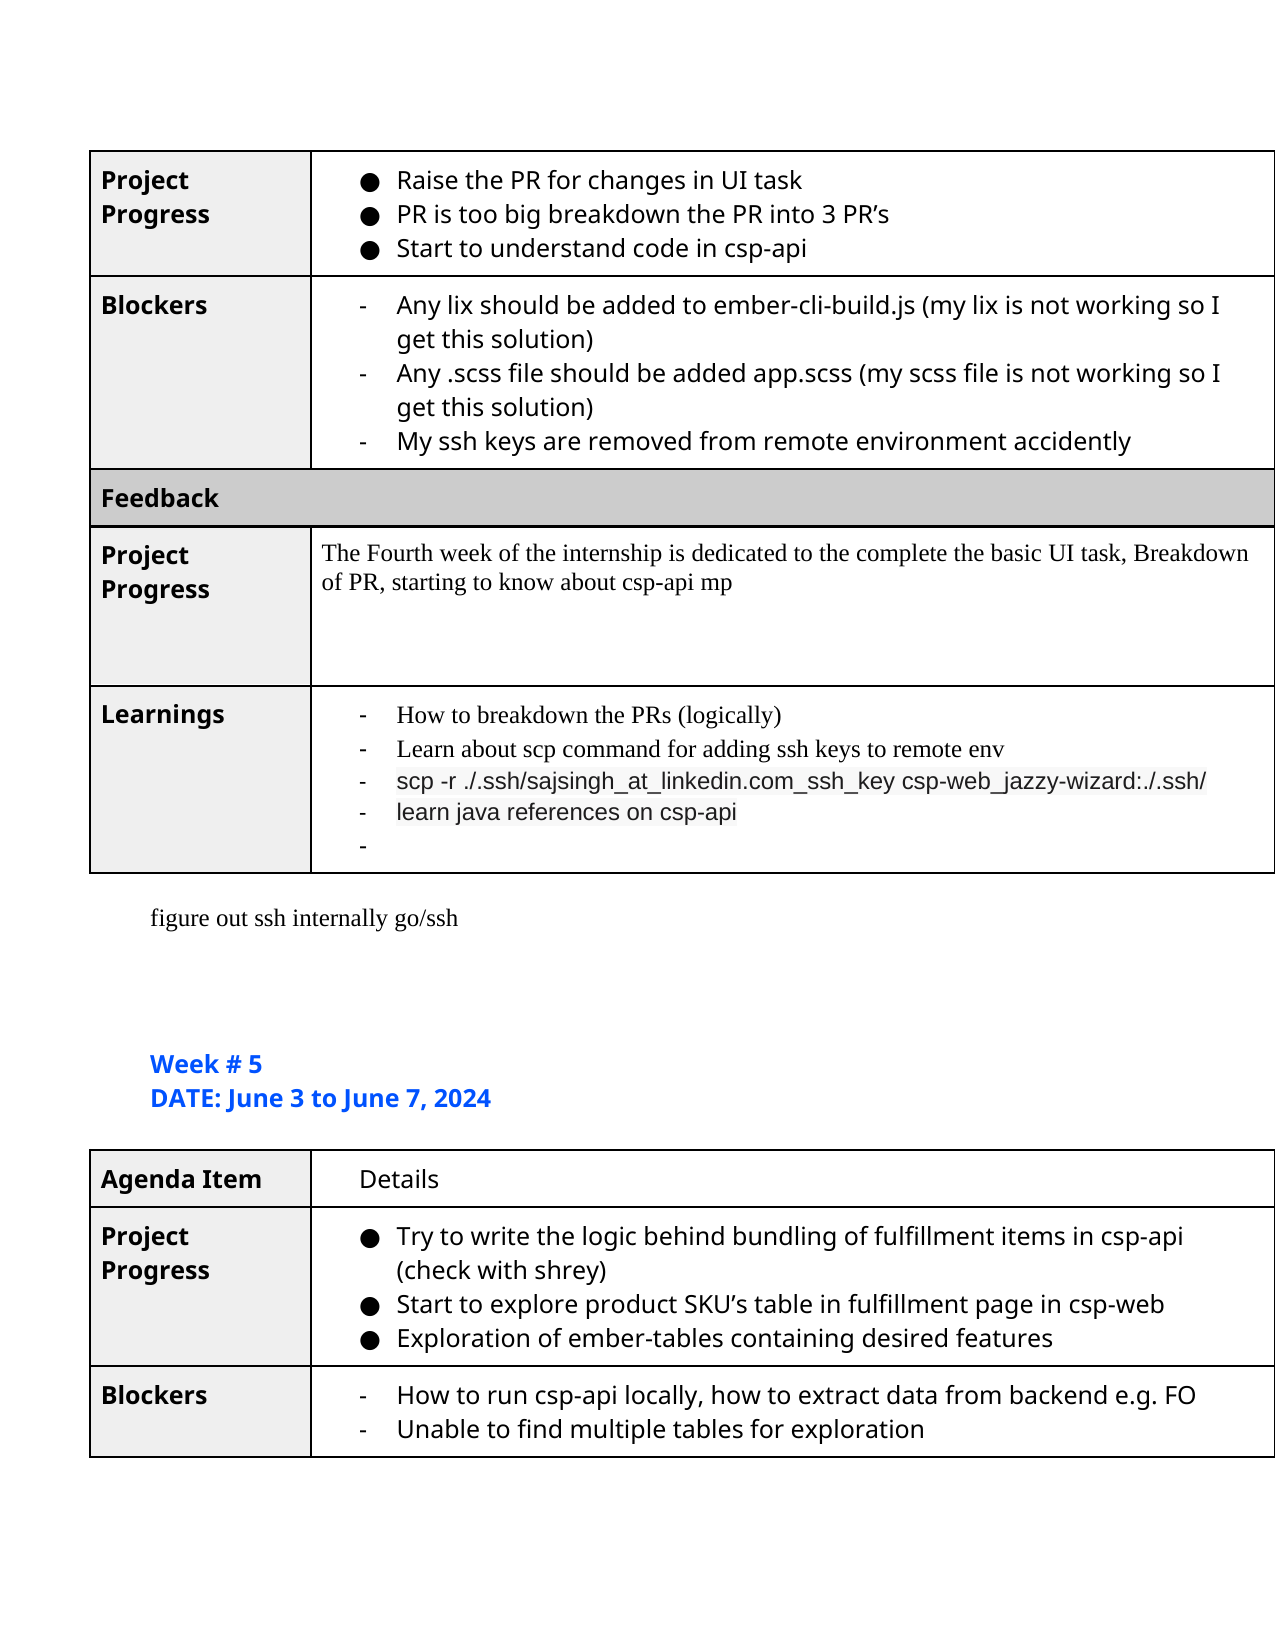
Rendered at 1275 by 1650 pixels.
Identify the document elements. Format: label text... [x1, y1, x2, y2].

text DATE: June 3 to June 7, 2024 [150, 1081, 1125, 1115]
table_cell Blockers [91, 277, 310, 468]
text Week # 5 [150, 1047, 1125, 1081]
table_cell How to breakdown the PRs (logically) Learn about scp command for adding ssh keys to remote env scp -r ./.ssh/sajsingh_at_linkedin.com_ssh_key csp-web_jazzy-wizard:./.ssh/ learn java references on csp-api [312, 687, 1274, 872]
table_header Agenda Item [91, 1151, 310, 1206]
table_cell Any lix should be added to ember-cli-build.js (my lix is not working so I get this solution) Any .scss file should be added app.scss (my scss file is not working so I get this solution) My ssh keys are removed from remote environment accidently [312, 277, 1274, 468]
table_cell Project Progress [91, 528, 310, 684]
table_cell The Fourth week of the internship is dedicated to the complete the basic UI task, Breakdown of PR, starting to know about csp-api mp [312, 528, 1274, 684]
table_cell How to run csp-api locally, how to extract data from backend e.g. FO Unable to find multiple tables for exploration [312, 1367, 1274, 1456]
table_cell Project Progress [91, 1208, 310, 1365]
table_cell Learnings [91, 687, 310, 872]
text figure out ssh internally go/ssh [150, 903, 1125, 932]
table_cell Feedback [91, 470, 1274, 525]
table_cell Try to write the logic behind bundling of fulfillment items in csp-api (check with shrey) Start to explore product SKU’s table in fulfillment page in csp-web Exploration of ember-tables containing desired features [312, 1208, 1274, 1365]
table_header Details [312, 1151, 1274, 1206]
table_cell Blockers [91, 1367, 310, 1456]
table_cell Project Progress [91, 152, 310, 275]
table_cell Raise the PR for changes in UI task PR is too big breakdown the PR into 3 PR’s Start to understand code in csp-api [312, 152, 1274, 275]
